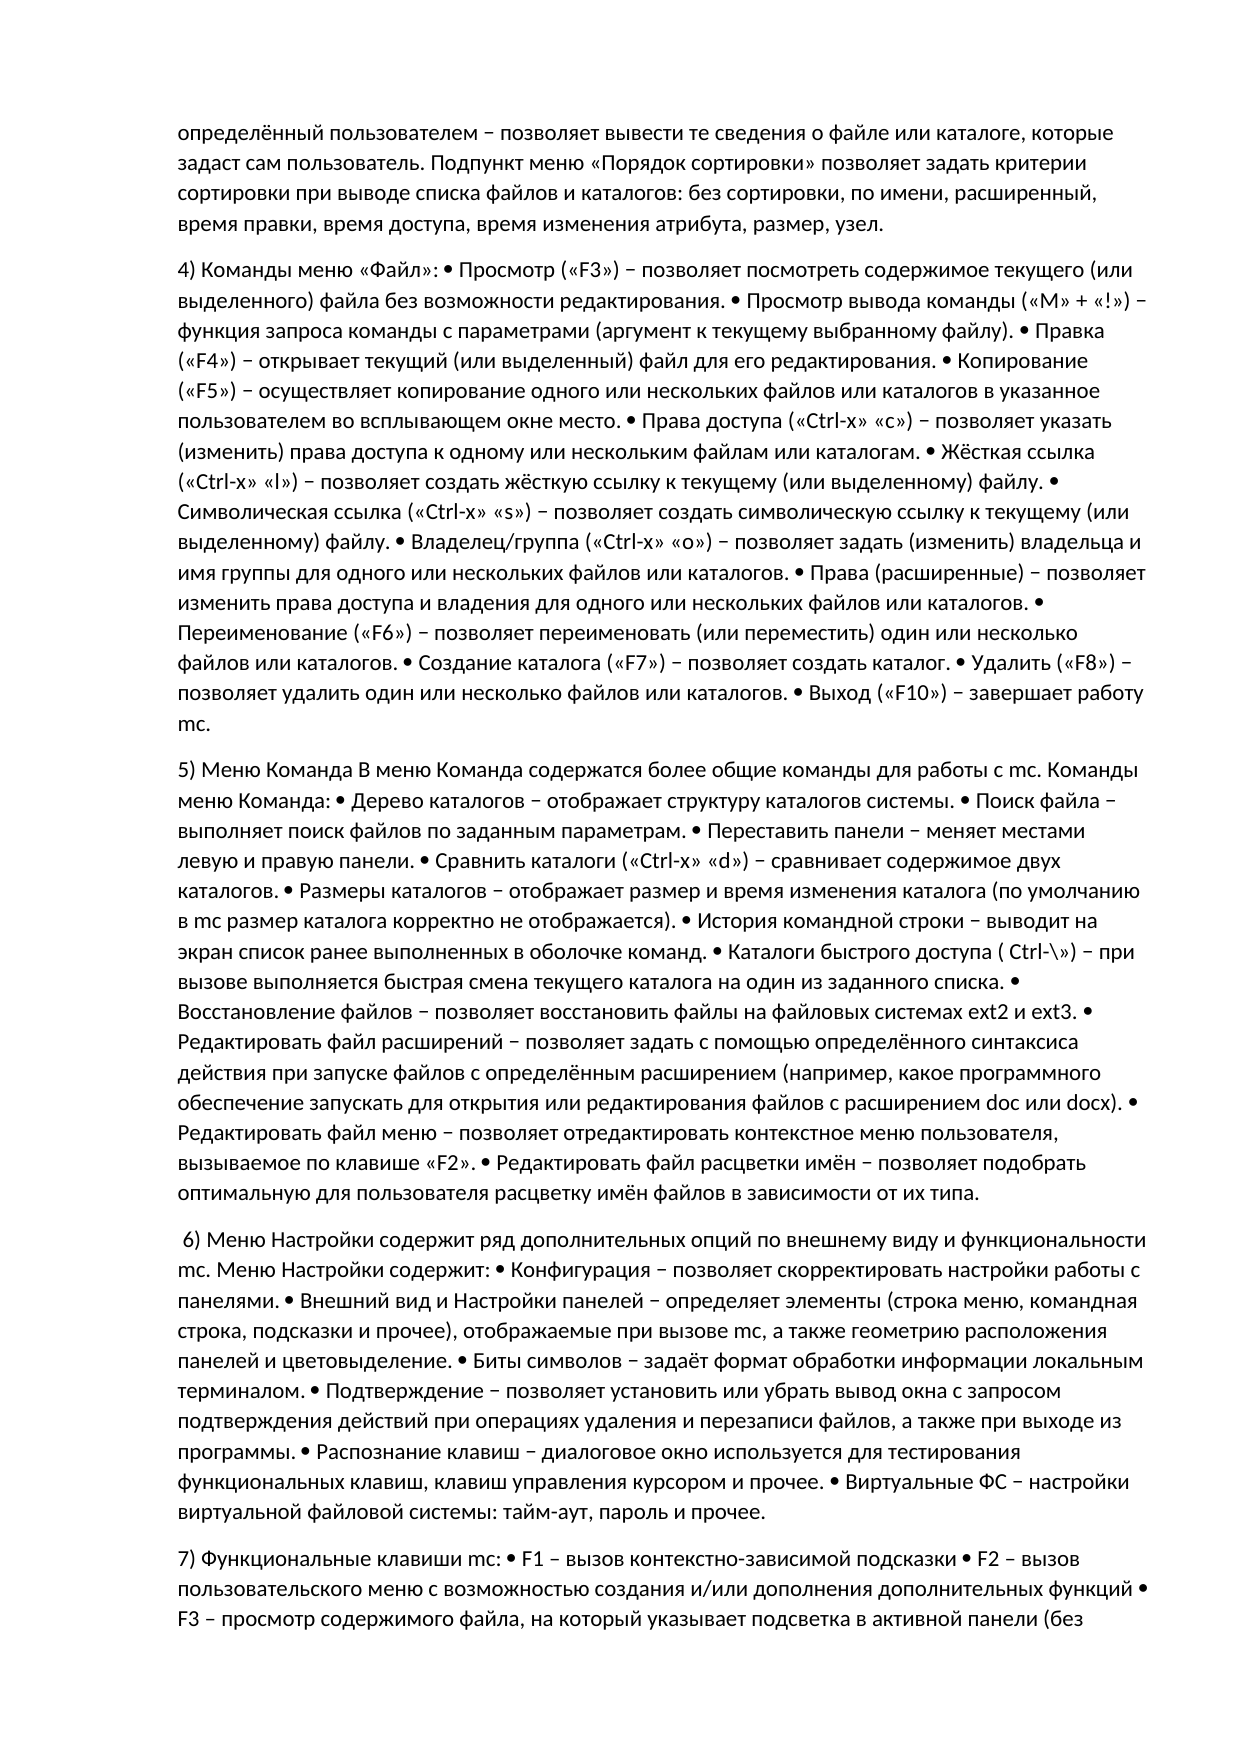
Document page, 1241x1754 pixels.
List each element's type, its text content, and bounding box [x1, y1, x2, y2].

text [177, 118, 1152, 237]
text 4) Команды меню «Файл»: Просмотр («F3») − позволяет посмотреть содержимое текущего (или выделенного) файла без возможности редактирования. Просмотр вывода команды («М» + «!») − функция запроса команды с параметрами (аргумент к текущему выбранному файлу). Правка («F4») − открывает текущий (или выделенный) файл для его редактирования. Копирование («F5») − осуществляет копирование одного или нескольких файлов или каталогов в указанное пользователем во всплывающем окне место. Права доступа («Ctrl-x» «c») − позволяет указать (изменить) права доступа к одному или нескольким файлам или каталогам. Жёсткая ссылка («Ctrl-x» «l») − позволяет создать жёсткую ссылку к текущему (или выделенному) файлу. Символическая ссылка («Ctrl-x» «s») − позволяет создать символическую ссылку к текущему (или выделенному) файлу. Владелец/группа («Ctrl-x» «o») − позволяет задать (изменить) владельца и имя группы для одного или нескольких файлов или каталогов. Права (расширенные) − позволяет изменить права доступа и владения для одного или нескольких файлов или каталогов. Переименование («F6») − позволяет переименовать (или переместить) один или несколько файлов или каталогов. Создание каталога («F7») − позволяет создать каталог. Удалить («F8») − позволяет удалить один или несколько файлов или каталогов. Выход («F10») − завершает работу mc. [177, 256, 1152, 737]
text 6) Меню Настройки содержит ряд дополнительных опций по внешнему виду и функциональности mc. Меню Настройки содержит: Конфигурация − позволяет скорректировать настройки работы с панелями. Внешний вид и Настройки панелей − определяет элементы (строка меню, командная строка, подсказки и прочее), отображаемые при вызове mc, а также геометрию расположения панелей и цветовыделение. Биты символов − задаёт формат обработки информации локальным терминалом. Подтверждение − позволяет установить или убрать вывод окна с запросом подтверждения действий при операциях удаления и перезаписи файлов, а также при выходе из программы. Распознание клавиш − диалоговое окно используется для тестирования функциональных клавиш, клавиш управления курсором и прочее. Виртуальные ФС − настройки виртуальной файловой системы: тайм-аут, пароль и прочее. [177, 1225, 1152, 1525]
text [177, 1544, 1152, 1633]
text 5) Меню Команда В меню Команда содержатся более общие команды для работы с mc. Команды меню Команда: Дерево каталогов − отображает структуру каталогов системы. Поиск файла − выполняет поиск файлов по заданным параметрам. Переставить панели − меняет местами левую и правую панели. Сравнить каталоги («Ctrl-x» «d») − сравнивает содержимое двух каталогов. Размеры каталогов − отображает размер и время изменения каталога (по умолчанию в mc размер каталога корректно не отображается). История командной строки − выводит на экран список ранее выполненных в оболочке команд. Каталоги быстрого доступа ( Ctrl-\») − при вызове выполняется быстрая смена текущего каталога на один из заданного списка. Восстановление файлов − позволяет восстановить файлы на файловых системах ext2 и ext3. Редактировать файл расширений − позволяет задать с помощью определённого синтаксиса действия при запуске файлов с определённым расширением (например, какое программного обеспечение запускать для открытия или редактирования файлов с расширением doc или docx). Редактировать файл меню − позволяет отредактировать контекстное меню пользователя, вызываемое по клавише «F2». Редактировать файл расцветки имён − позволяет подобрать оптимальную для пользователя расцветку имён файлов в зависимости от их типа. [177, 756, 1152, 1207]
